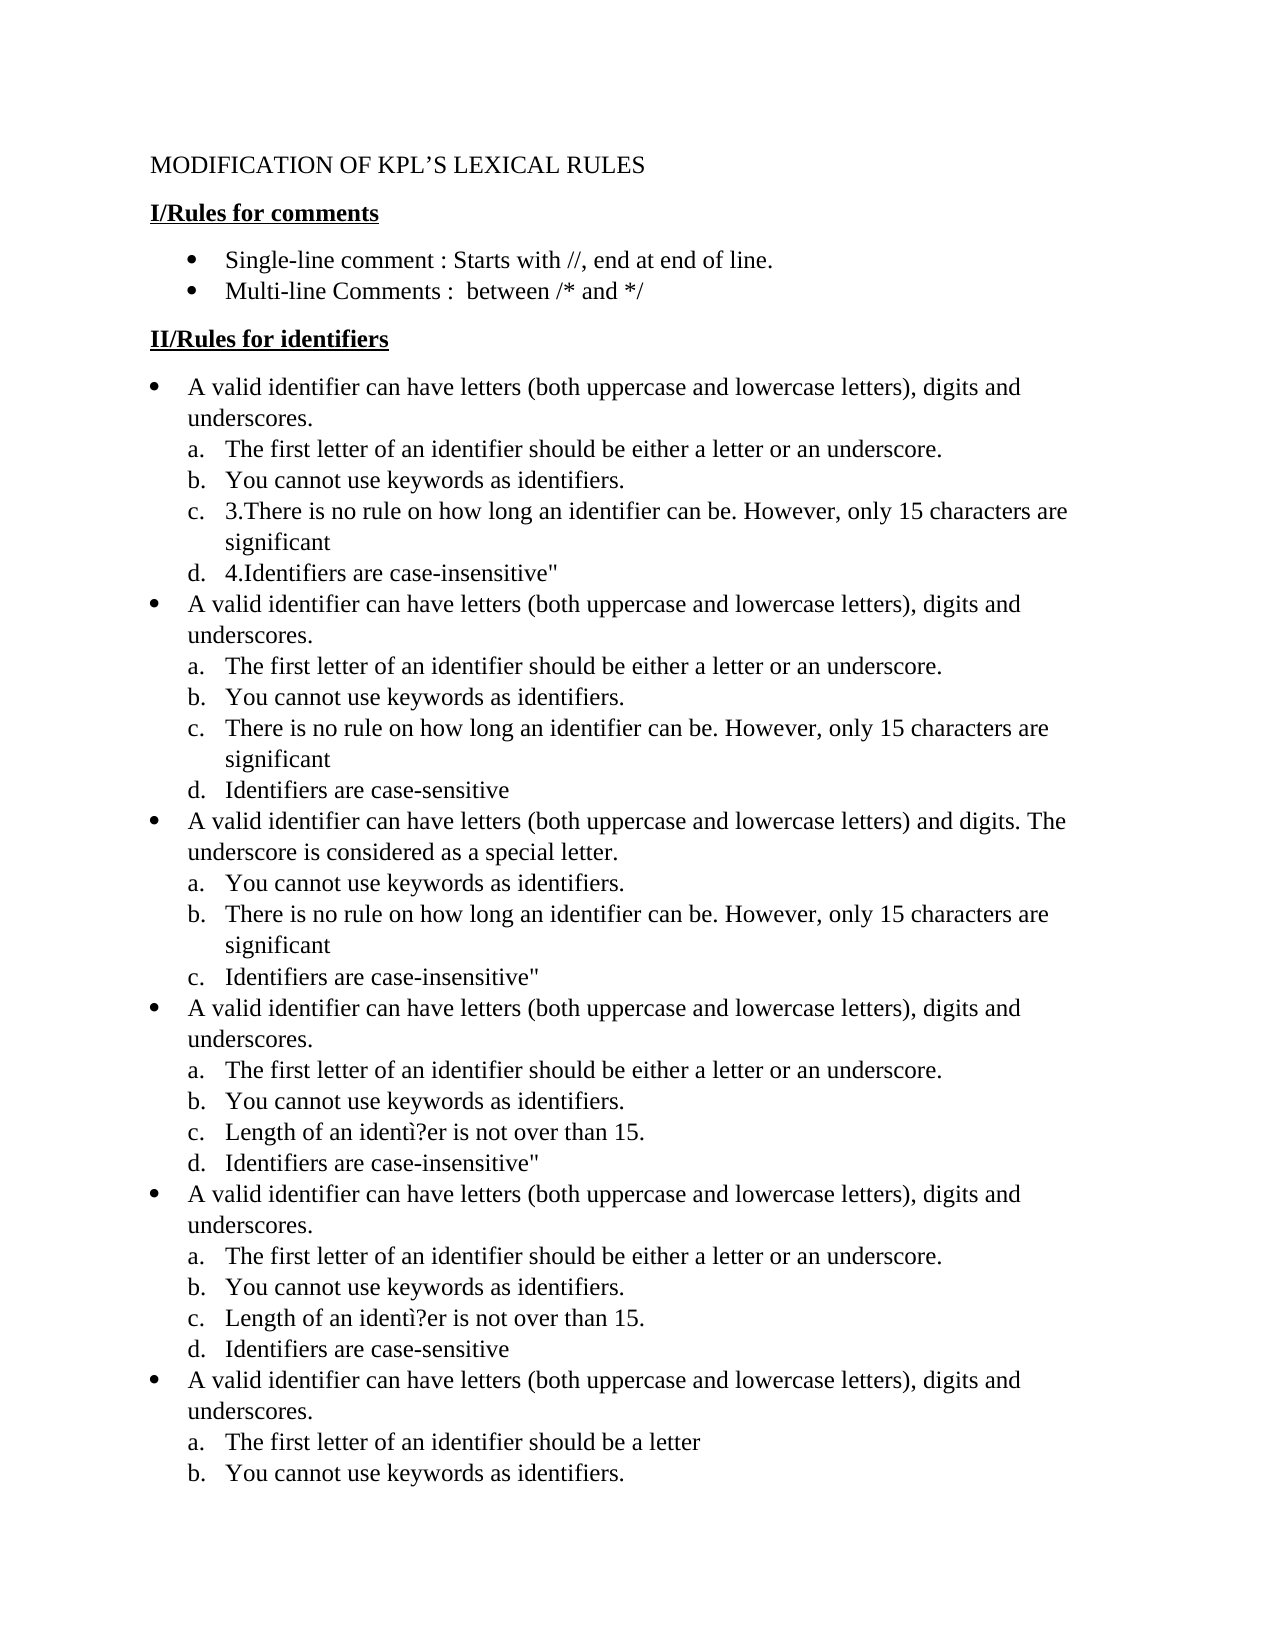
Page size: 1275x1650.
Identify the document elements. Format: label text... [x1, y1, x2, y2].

list You cannot use keywords as identifiers. [187, 465, 1125, 494]
list There is no rule on how long an identifier can be. However, only 15 characters are significant [187, 899, 1125, 959]
list You cannot use keywords as identifiers. [187, 1458, 1125, 1487]
list Identifiers are case-sensitive [187, 775, 1125, 804]
list You cannot use keywords as identifiers. [187, 1272, 1125, 1301]
text II/Rules for identifiers [150, 324, 1125, 353]
list A valid identifier can have letters (both uppercase and lowercase letters) and digits. The underscore is considered as a special letter. [150, 806, 1125, 866]
list You cannot use keywords as identifiers. [187, 1086, 1125, 1114]
list The first letter of an identifier should be either a letter or an underscore. [187, 1055, 1125, 1083]
list The first letter of an identifier should be either a letter or an underscore. [187, 434, 1125, 463]
list 3.There is no rule on how long an identifier can be. However, only 15 characters are significant [187, 496, 1125, 556]
list Identifiers are case-insensitive" [187, 1148, 1125, 1177]
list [150, 1365, 1125, 1425]
list A valid identifier can have letters (both uppercase and lowercase letters), digits and underscores. [150, 993, 1125, 1052]
list The first letter of an identifier should be either a letter or an underscore. [187, 1241, 1125, 1270]
list A valid identifier can have letters (both uppercase and lowercase letters), digits and underscores. [150, 1179, 1125, 1239]
list Length of an identì?er is not over than 15. [187, 1303, 1125, 1332]
list Identifiers are case-sensitive [187, 1334, 1125, 1363]
list The first letter of an identifier should be either a letter or an underscore. [187, 651, 1125, 680]
list You cannot use keywords as identifiers. [187, 868, 1125, 897]
list A valid identifier can have letters (both uppercase and lowercase letters), digits and underscores. [150, 589, 1125, 649]
list Identifiers are case-insensitive" [187, 962, 1125, 990]
list You cannot use keywords as identifiers. [187, 682, 1125, 711]
list 4.Identifiers are case-insensitive" [187, 558, 1125, 587]
text I/Rules for comments [150, 198, 1125, 226]
list Length of an identì?er is not over than 15. [187, 1117, 1125, 1146]
list There is no rule on how long an identifier can be. However, only 15 characters are significant [187, 713, 1125, 773]
text MODIFICATION OF KPL’S LEXICAL RULES [150, 150, 1125, 179]
list Multi-line Comments : between /* and */ [187, 276, 1125, 305]
list A valid identifier can have letters (both uppercase and lowercase letters), digits and underscores. [150, 372, 1125, 432]
list The first letter of an identifier should be a letter [187, 1427, 1125, 1456]
list Single-line comment : Starts with //, end at end of line. [187, 245, 1125, 274]
